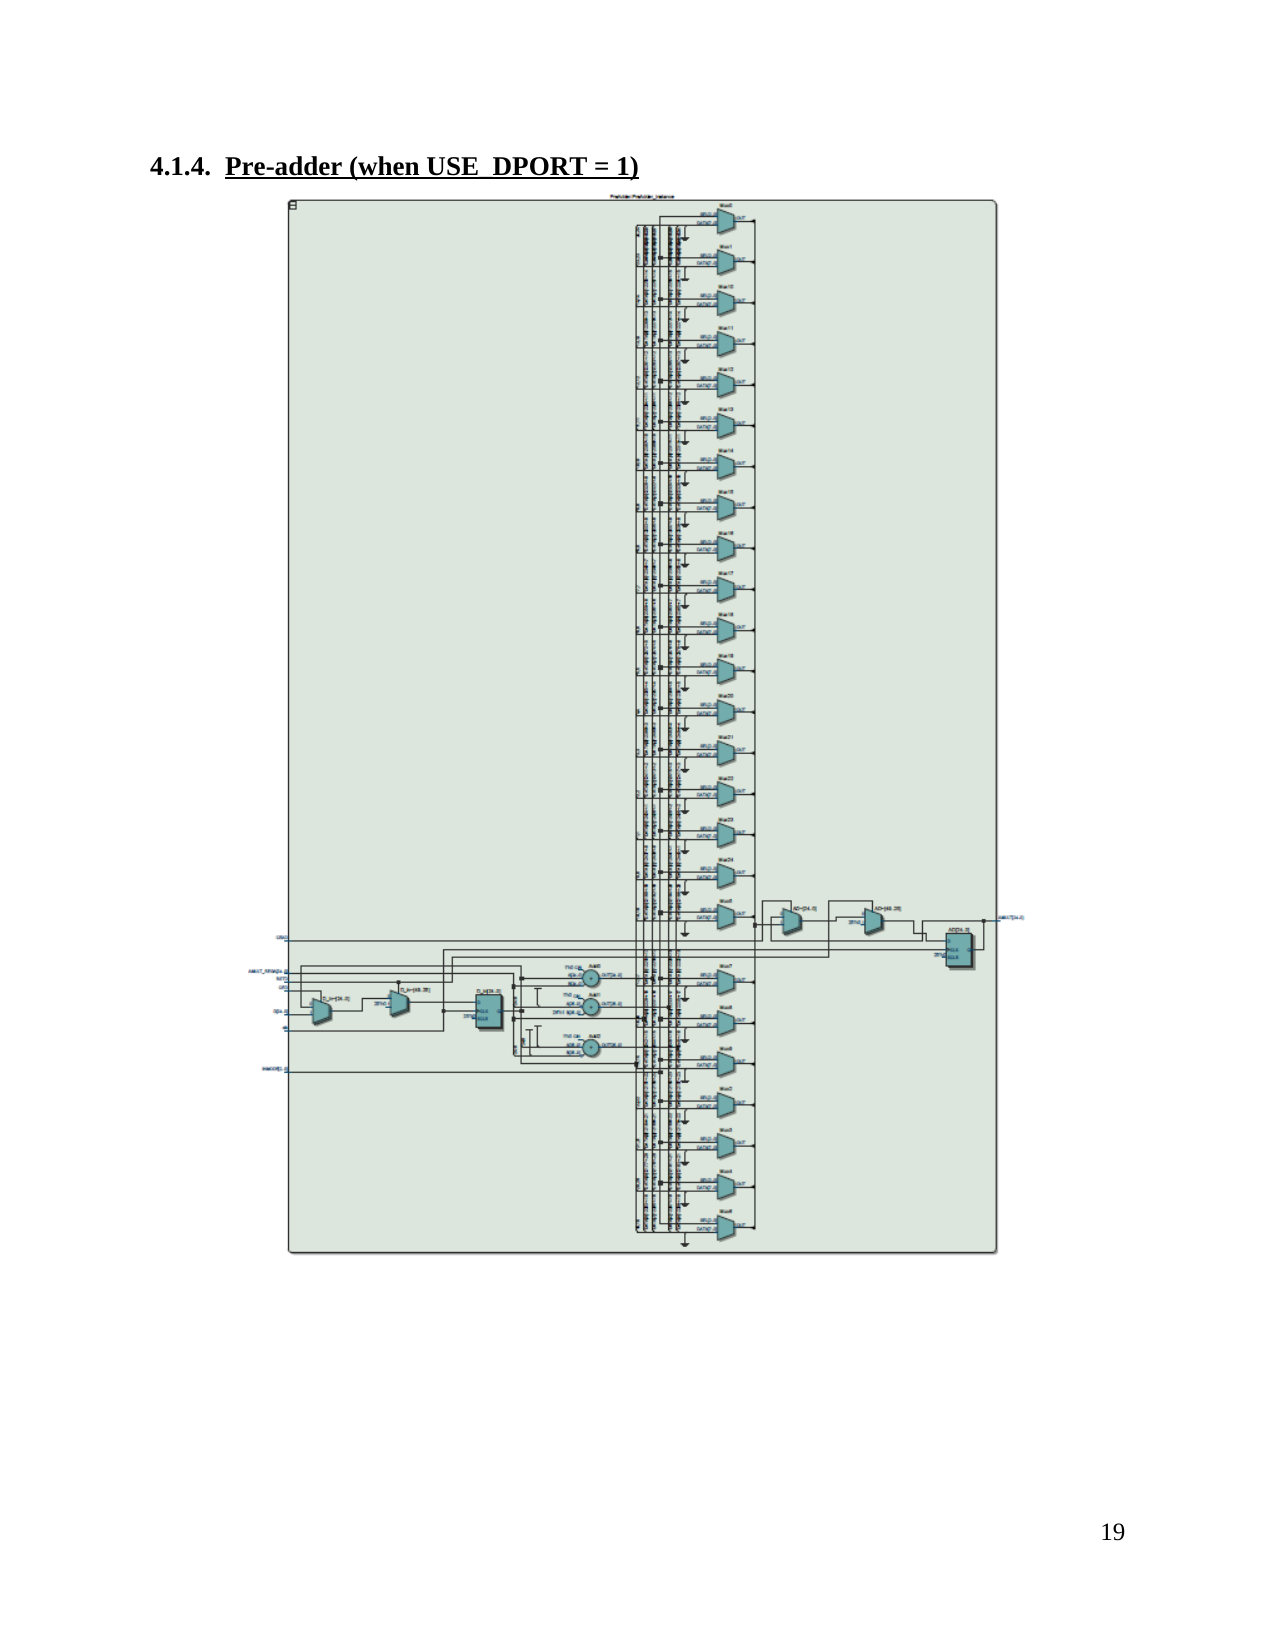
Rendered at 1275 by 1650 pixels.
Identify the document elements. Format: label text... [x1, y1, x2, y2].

picture [248, 186, 1027, 1272]
subtitle Pre-adder (when USE_DPORT = 1) [150, 150, 1125, 181]
